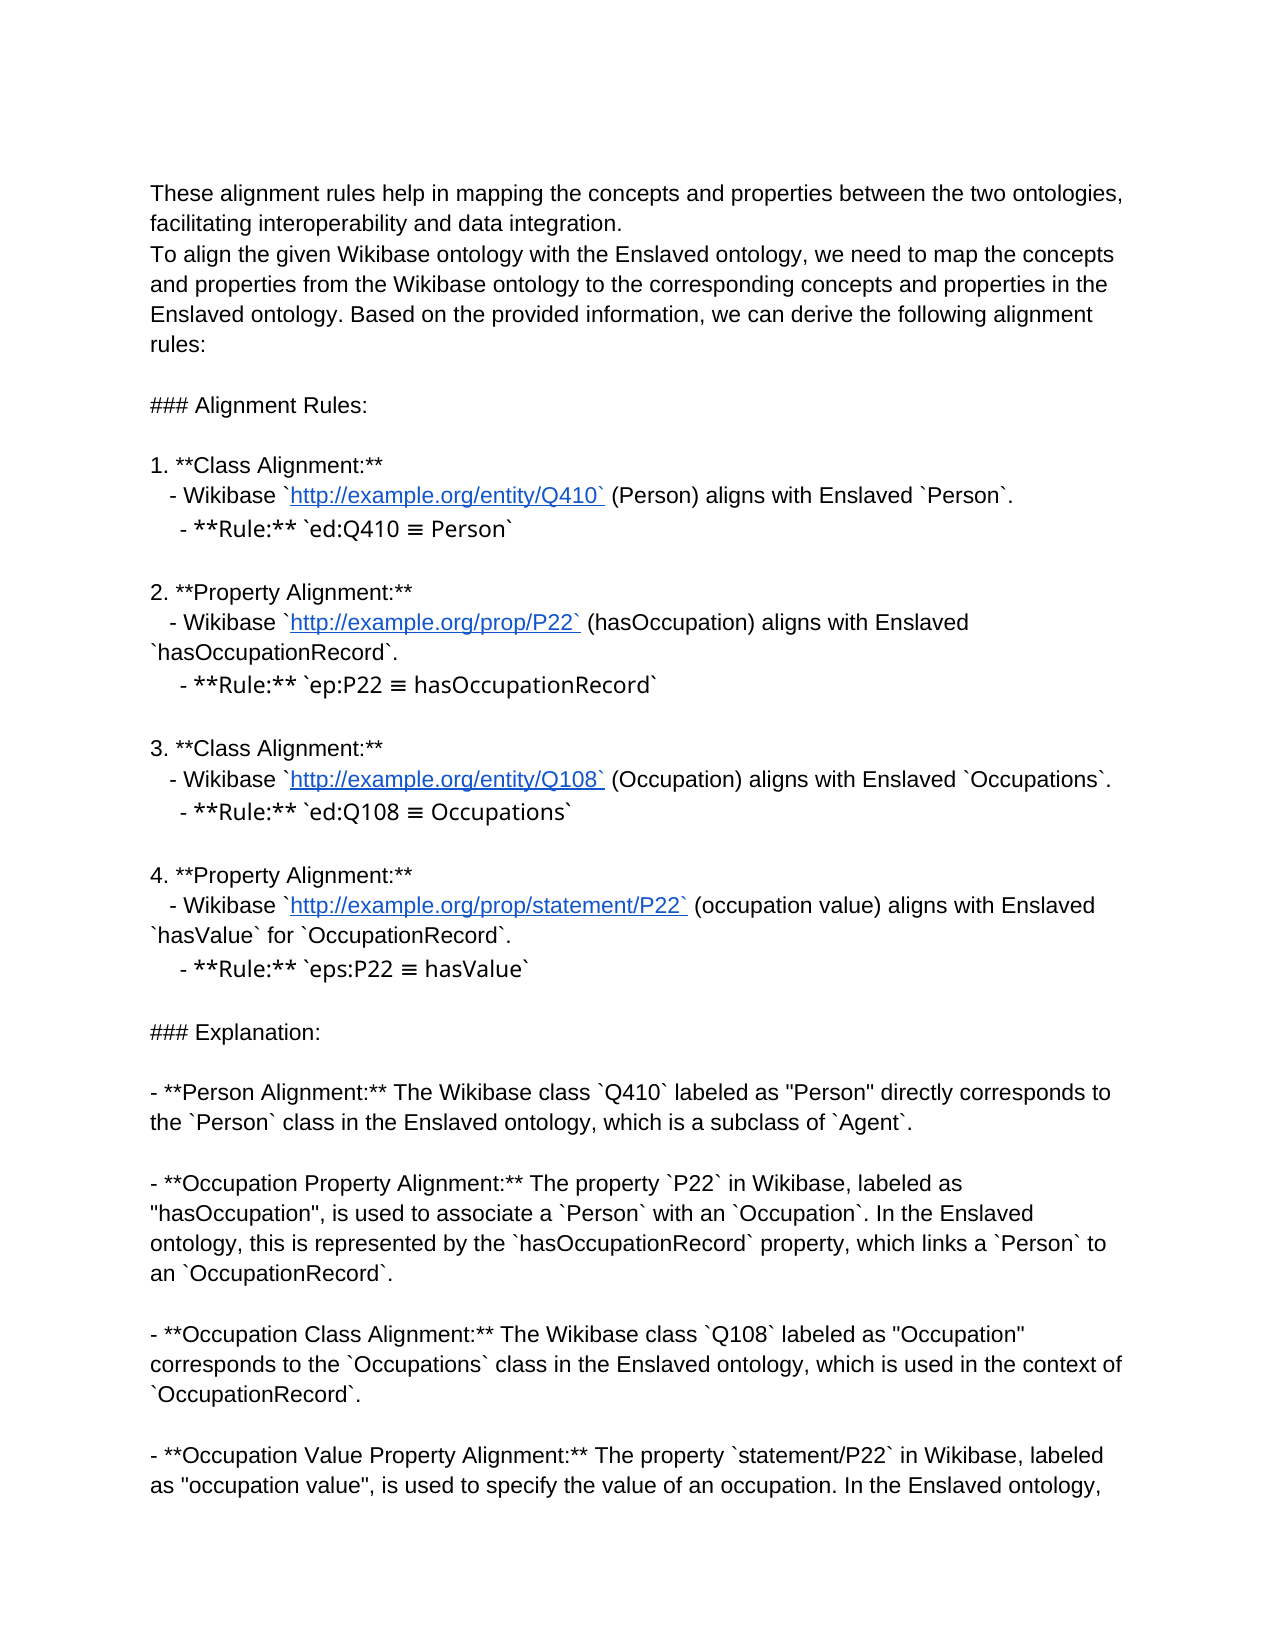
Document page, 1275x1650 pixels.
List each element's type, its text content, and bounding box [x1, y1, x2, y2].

text - **Rule:** `ed:Q410 ≡ Person` [150, 512, 1125, 544]
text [150, 1442, 1125, 1498]
text - Wikibase `http://example.org/prop/statement/P22` (occupation value) aligns with Enslaved `hasValue` for `OccupationRecord`. [150, 892, 1125, 949]
text ### Explanation: [150, 1019, 1125, 1045]
text - **Person Alignment:** The Wikibase class `Q410` labeled as "Person" directly corresponds to the `Person` class in the Enslaved ontology, which is a subclass of `Agent`. [150, 1079, 1125, 1136]
text 4. **Property Alignment:** [150, 862, 1125, 888]
text ### Alignment Rules: [150, 392, 1125, 418]
text - **Occupation Class Alignment:** The Wikibase class `Q108` labeled as "Occupation" corresponds to the `Occupations` class in the Enslaved ontology, which is used in the context of `OccupationRecord`. [150, 1321, 1125, 1408]
text To align the given Wikibase ontology with the Enslaved ontology, we need to map the concepts and properties from the Wikibase ontology to the corresponding concepts and properties in the Enslaved ontology. Based on the provided information, we can derive the following alignment rules: [150, 241, 1125, 358]
text - Wikibase `http://example.org/entity/Q410` (Person) aligns with Enslaved `Person`. [150, 482, 1125, 509]
text 3. **Class Alignment:** [150, 735, 1125, 762]
text 2. **Property Alignment:** [150, 579, 1125, 605]
text 1. **Class Alignment:** [150, 452, 1125, 478]
text These alignment rules help in mapping the concepts and properties between the two ontologies, facilitating interoperability and data integration. [150, 180, 1125, 237]
text - **Rule:** `ed:Q108 ≡ Occupations` [150, 796, 1125, 827]
text - **Rule:** `ep:P22 ≡ hasOccupationRecord` [150, 669, 1125, 701]
text - **Occupation Property Alignment:** The property `P22` in Wikibase, labeled as "hasOccupation", is used to associate a `Person` with an `Occupation`. In the Enslaved ontology, this is represented by the `hasOccupationRecord` property, which links a `Person` to an `OccupationRecord`. [150, 1170, 1125, 1287]
text - Wikibase `http://example.org/entity/Q108` (Occupation) aligns with Enslaved `Occupations`. [150, 766, 1125, 792]
text - Wikibase `http://example.org/prop/P22` (hasOccupation) aligns with Enslaved `hasOccupationRecord`. [150, 609, 1125, 665]
text - **Rule:** `eps:P22 ≡ hasValue` [150, 953, 1125, 984]
